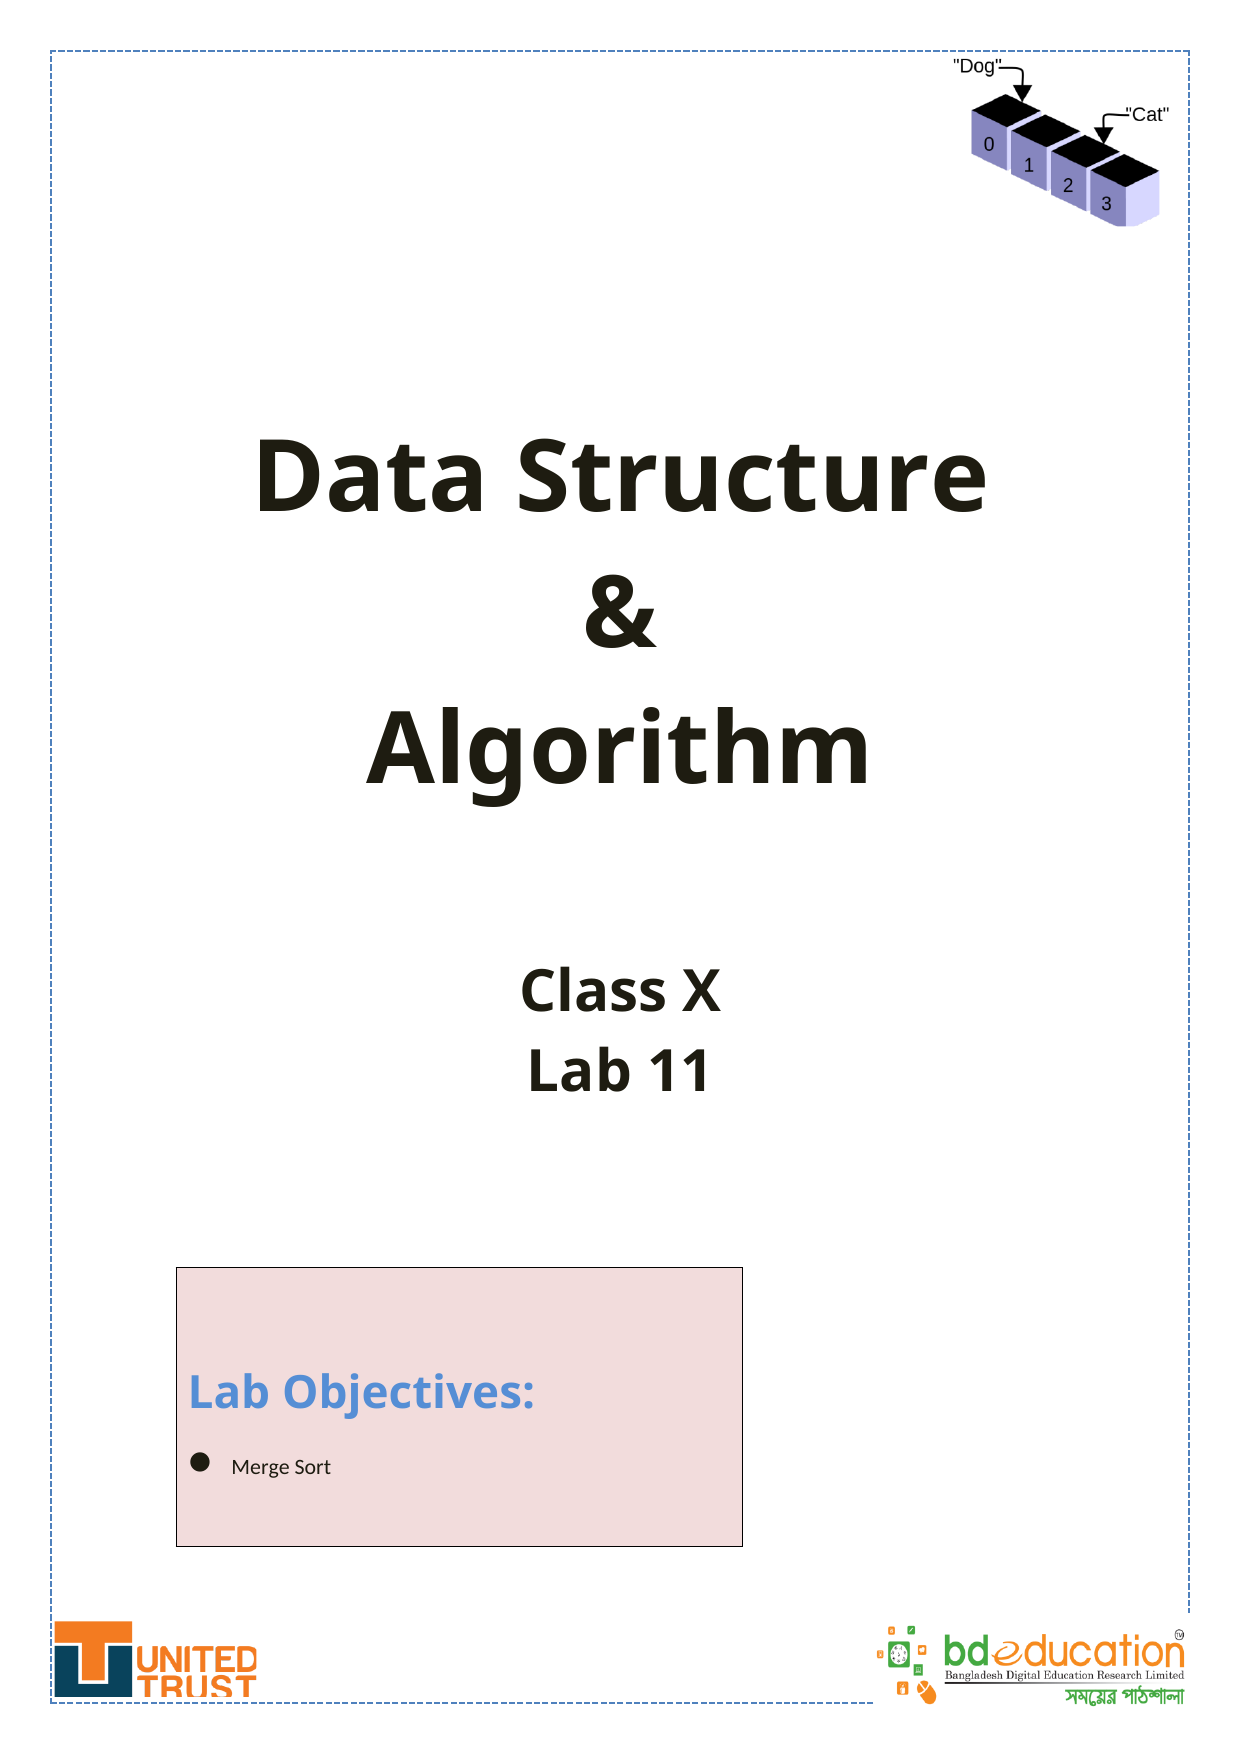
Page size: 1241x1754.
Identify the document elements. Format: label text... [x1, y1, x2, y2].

text Class X [187, 949, 1053, 1029]
text & [187, 540, 1053, 677]
picture [53, 1621, 256, 1697]
picture [873, 1613, 1193, 1707]
text Lab 11 [187, 1029, 1053, 1108]
table_header Lab Objectives: Merge Sort [177, 1268, 742, 1546]
picture [945, 56, 1171, 226]
text Data Structure [187, 404, 1053, 540]
text Algorithm [187, 677, 1053, 813]
